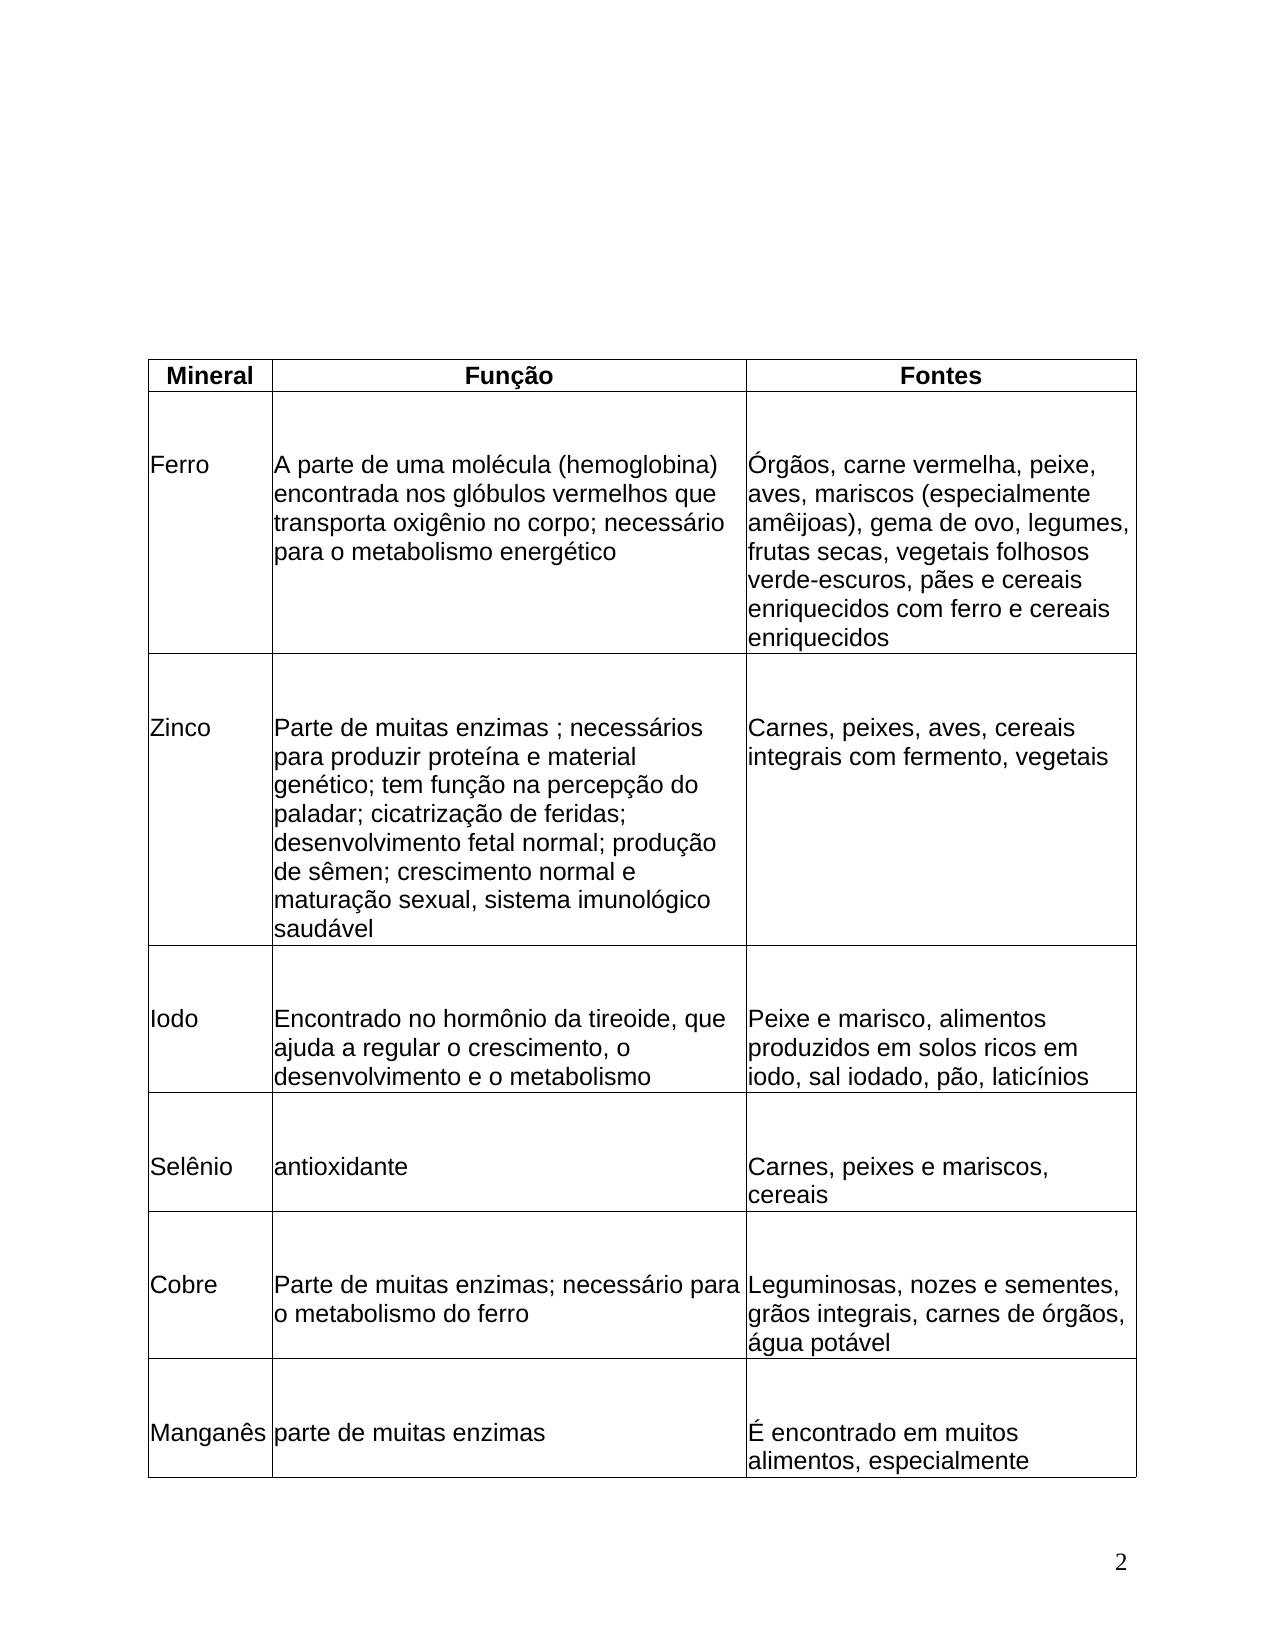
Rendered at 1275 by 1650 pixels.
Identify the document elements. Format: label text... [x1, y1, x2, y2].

table_header Fontes [747, 360, 1136, 391]
table_cell A parte de uma molécula (hemoglobina) encontrada nos glóbulos vermelhos que transporta oxigênio no corpo; necessário para o metabolismo energético [273, 392, 746, 653]
table_cell Carnes, peixes, aves, cereais integrais com fermento, vegetais [747, 654, 1136, 944]
table_cell Órgãos, carne vermelha, peixe, aves, mariscos (especialmente amêijoas), gema de ovo, legumes, frutas secas, vegetais folhosos verde-escuros, pães e cereais enriquecidos com ferro e cereais enriquecidos [747, 392, 1136, 653]
table_cell Parte de muitas enzimas; necessário para o metabolismo do ferro [273, 1212, 746, 1358]
table_cell Cobre [149, 1212, 272, 1358]
table_cell Ferro [149, 392, 272, 653]
table_cell Manganês [149, 1359, 272, 1477]
table_cell Selênio [149, 1093, 272, 1211]
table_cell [747, 1359, 1136, 1477]
table_cell Encontrado no hormônio da tireoide, que ajuda a regular o crescimento, o desenvolvimento e o metabolismo [273, 946, 746, 1092]
table_header Mineral [149, 360, 272, 391]
table_cell Iodo [149, 946, 272, 1092]
table_cell Parte de muitas enzimas ; necessários para produzir proteína e material genético; tem função na percepção do paladar; cicatrização de feridas; desenvolvimento fetal normal; produção de sêmen; crescimento normal e maturação sexual, sistema imunológico saudável [273, 654, 746, 944]
table_cell Peixe e marisco, alimentos produzidos em solos ricos em iodo, sal iodado, pão, laticínios [747, 946, 1136, 1092]
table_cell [273, 1359, 746, 1477]
table_cell Leguminosas, nozes e sementes, grãos integrais, carnes de órgãos, água potável [747, 1212, 1136, 1358]
table_cell Zinco [149, 654, 272, 944]
table_cell antioxidante [273, 1093, 746, 1211]
table_header Função [273, 360, 746, 391]
table_cell Carnes, peixes e mariscos, cereais [747, 1093, 1136, 1211]
